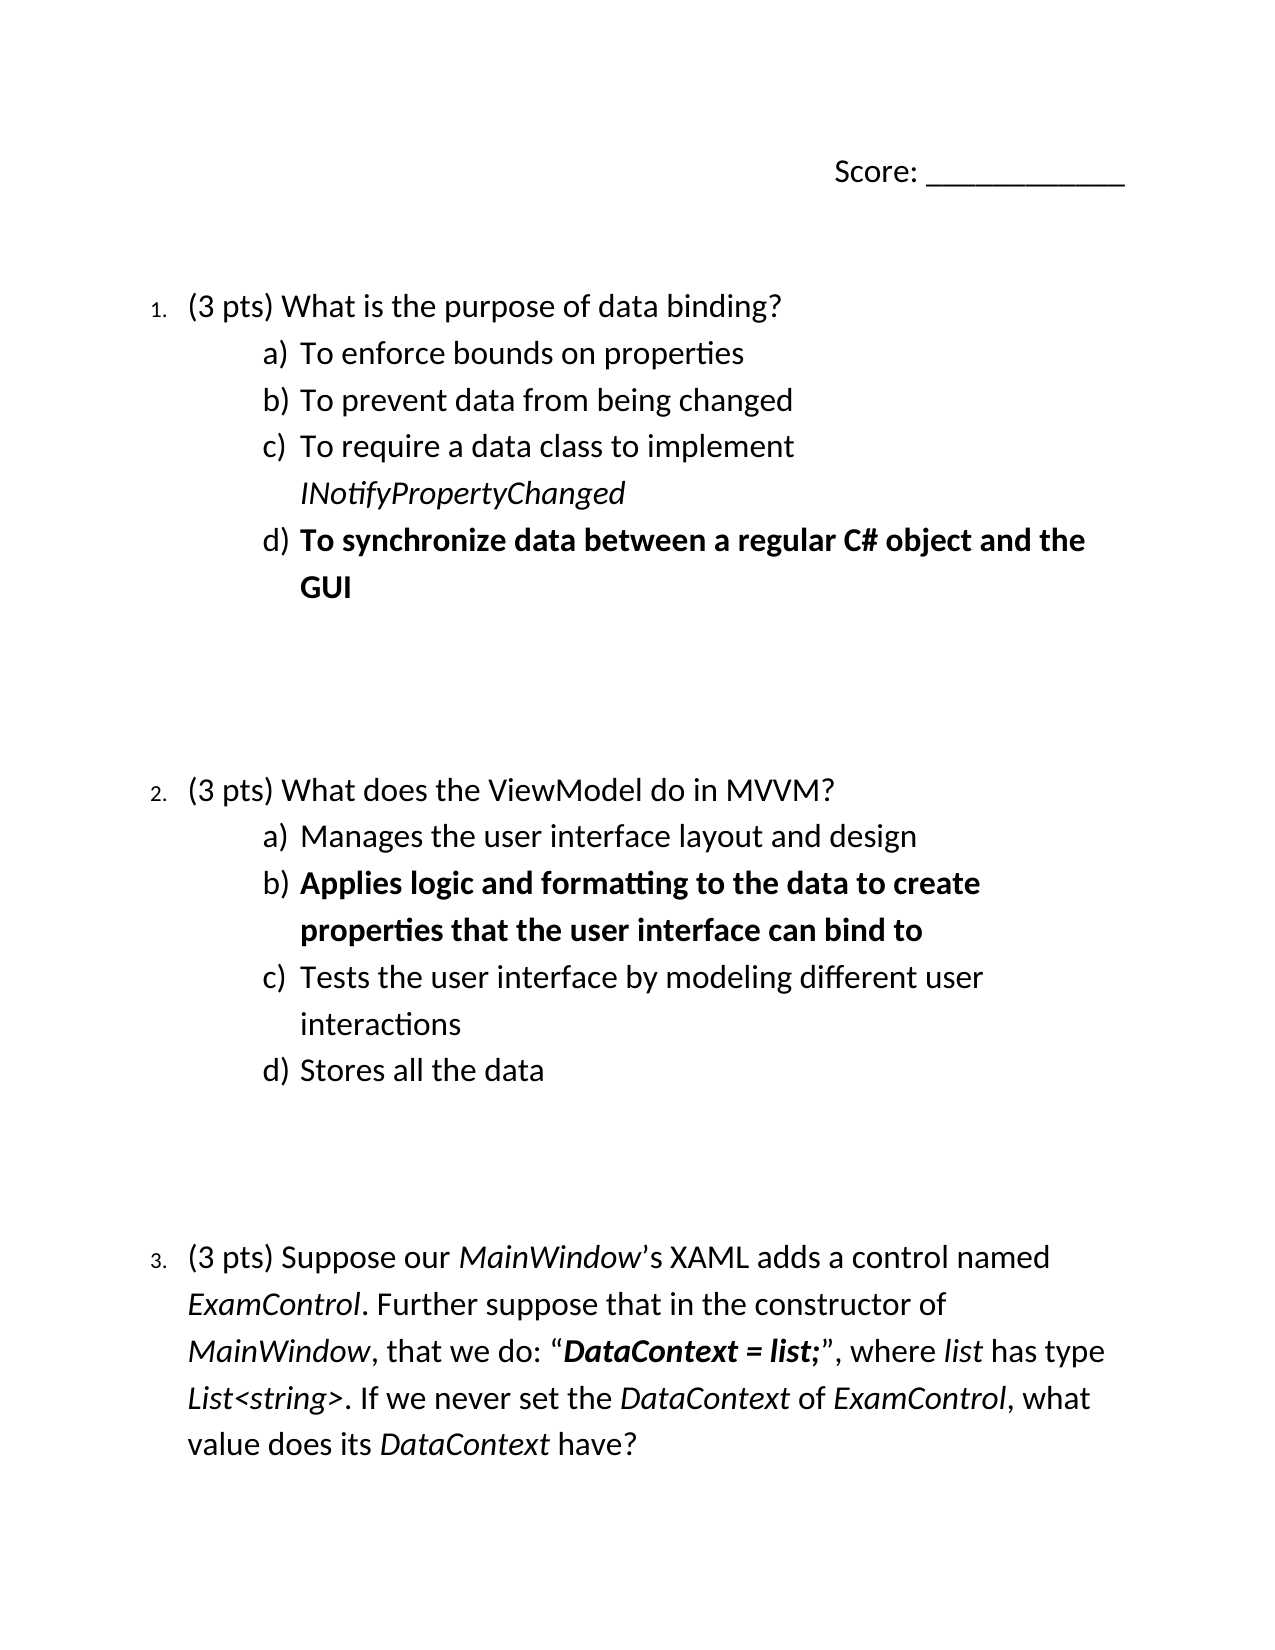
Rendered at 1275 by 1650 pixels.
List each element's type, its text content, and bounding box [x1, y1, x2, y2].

list To require a data class to implement INotifyPropertyChanged [262, 426, 1125, 513]
list Manages the user interface layout and design [262, 815, 1125, 856]
list Stores all the data [262, 1049, 1125, 1090]
list To prevent data from being changed [262, 379, 1125, 419]
list (3 pts) Suppose our MainWindow’s XAML adds a control named ExamControl. Further suppose that in the constructor of MainWindow, that we do: “DataContext = list;”, where list has type List<string>. If we never set the DataContext of ExamControl, what value does its DataContext have? [150, 1236, 1125, 1464]
list Applies logic and formatting to the data to create properties that the user interface can bind to [262, 862, 1125, 950]
list (3 pts) What does the ViewModel do in MVVM? [150, 769, 1125, 809]
list To synchronize data between a regular C# object and the GUI [262, 519, 1125, 607]
list (3 pts) What is the purpose of data binding? [150, 285, 1125, 326]
text Score: ____________ [150, 150, 1125, 191]
list To enforce bounds on properties [262, 332, 1125, 373]
list Tests the user interface by modeling different user interactions [262, 956, 1125, 1043]
